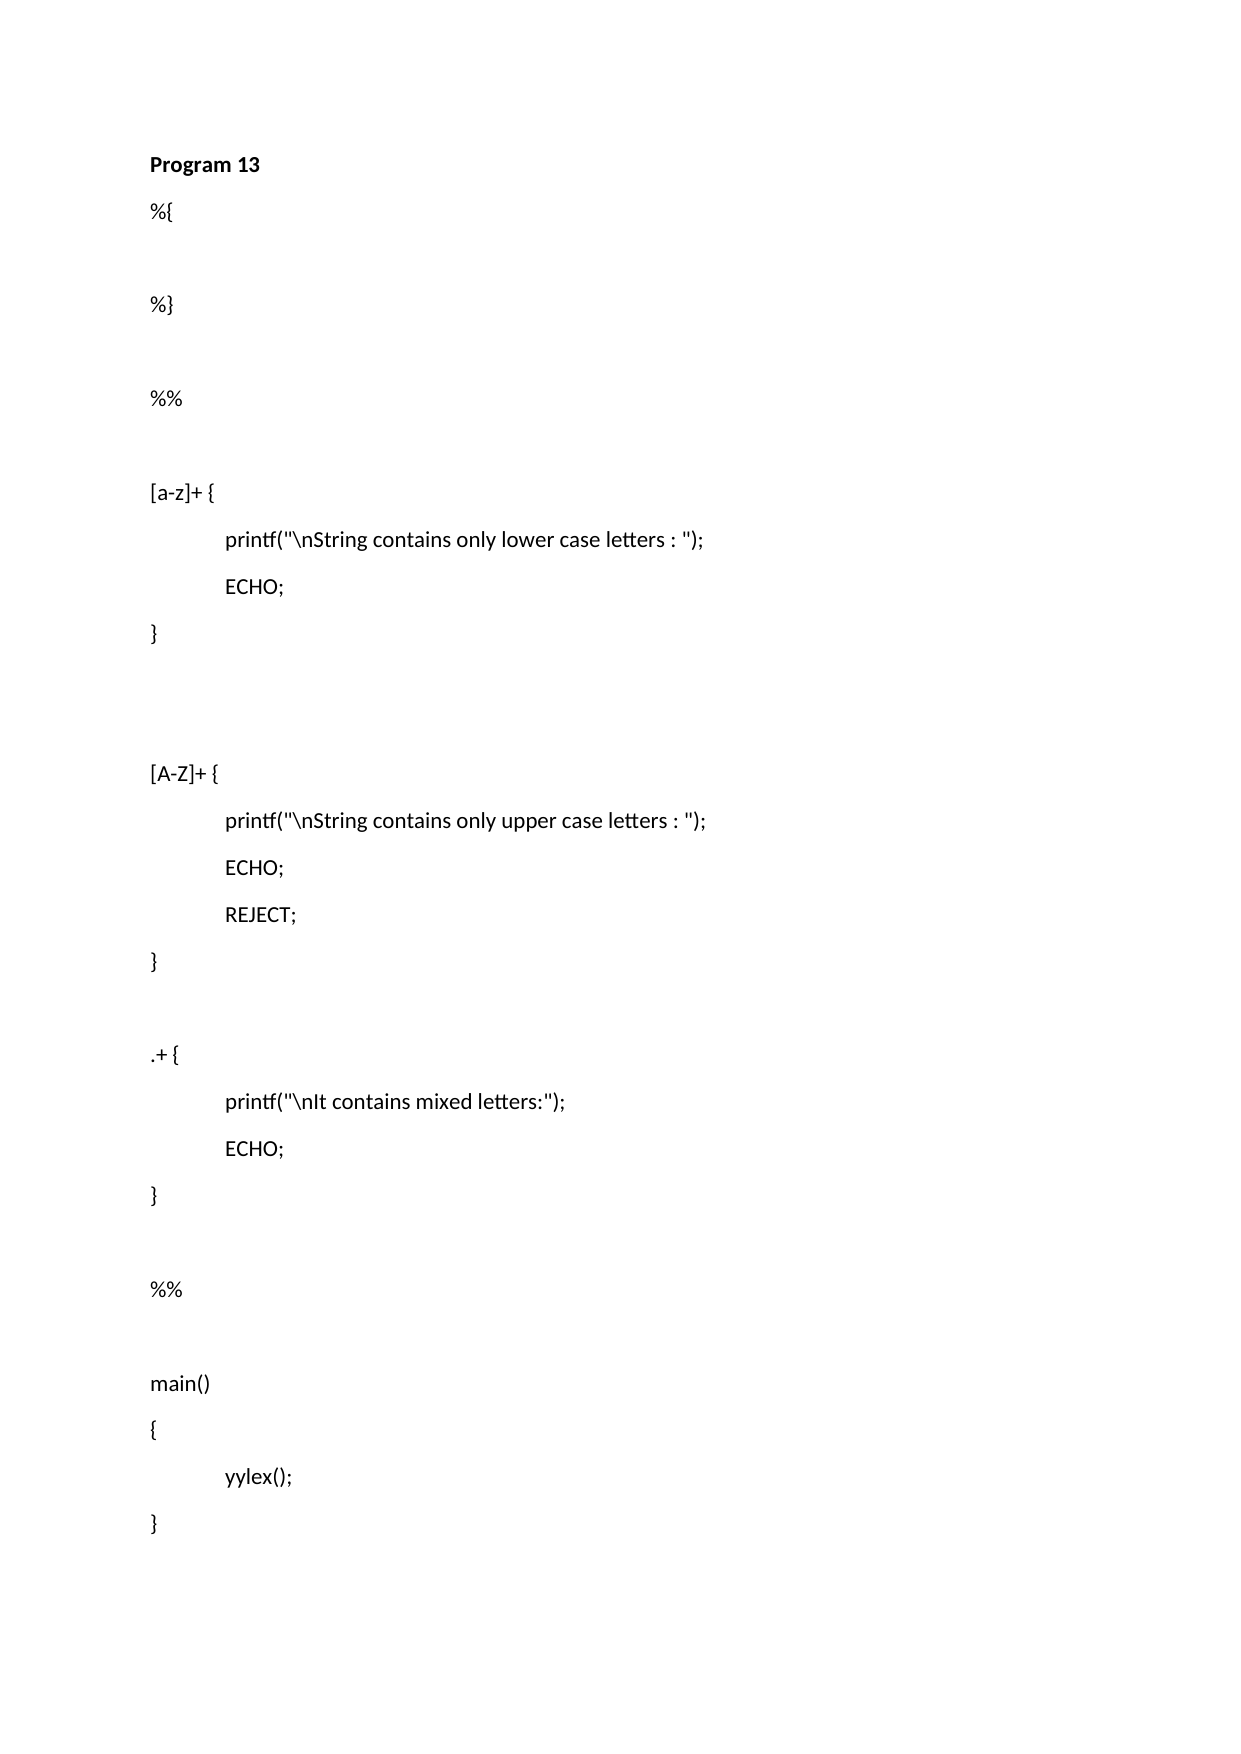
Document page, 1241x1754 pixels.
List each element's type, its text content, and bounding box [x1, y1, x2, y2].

text %{ [150, 197, 1090, 225]
text %% [150, 384, 1090, 412]
text ECHO; [150, 853, 1090, 881]
text Program 13 [150, 150, 1090, 178]
text } [150, 619, 1090, 647]
text { [150, 1416, 1090, 1444]
text printf("\nIt contains mixed letters:"); [150, 1087, 1090, 1116]
text } [150, 947, 1090, 975]
text ECHO; [150, 572, 1090, 600]
text } [150, 1181, 1090, 1209]
text %} [150, 291, 1090, 319]
text main() [150, 1369, 1090, 1397]
text ECHO; [150, 1134, 1090, 1162]
text yylex(); [150, 1462, 1090, 1491]
text } [150, 1509, 1090, 1537]
text [a-z]+ { [150, 478, 1090, 506]
text printf("\nString contains only upper case letters : "); [150, 806, 1090, 834]
text .+ { [150, 1041, 1090, 1069]
text [A-Z]+ { [150, 759, 1090, 787]
text printf("\nString contains only lower case letters : "); [150, 525, 1090, 553]
text REJECT; [150, 900, 1090, 928]
text %% [150, 1275, 1090, 1303]
